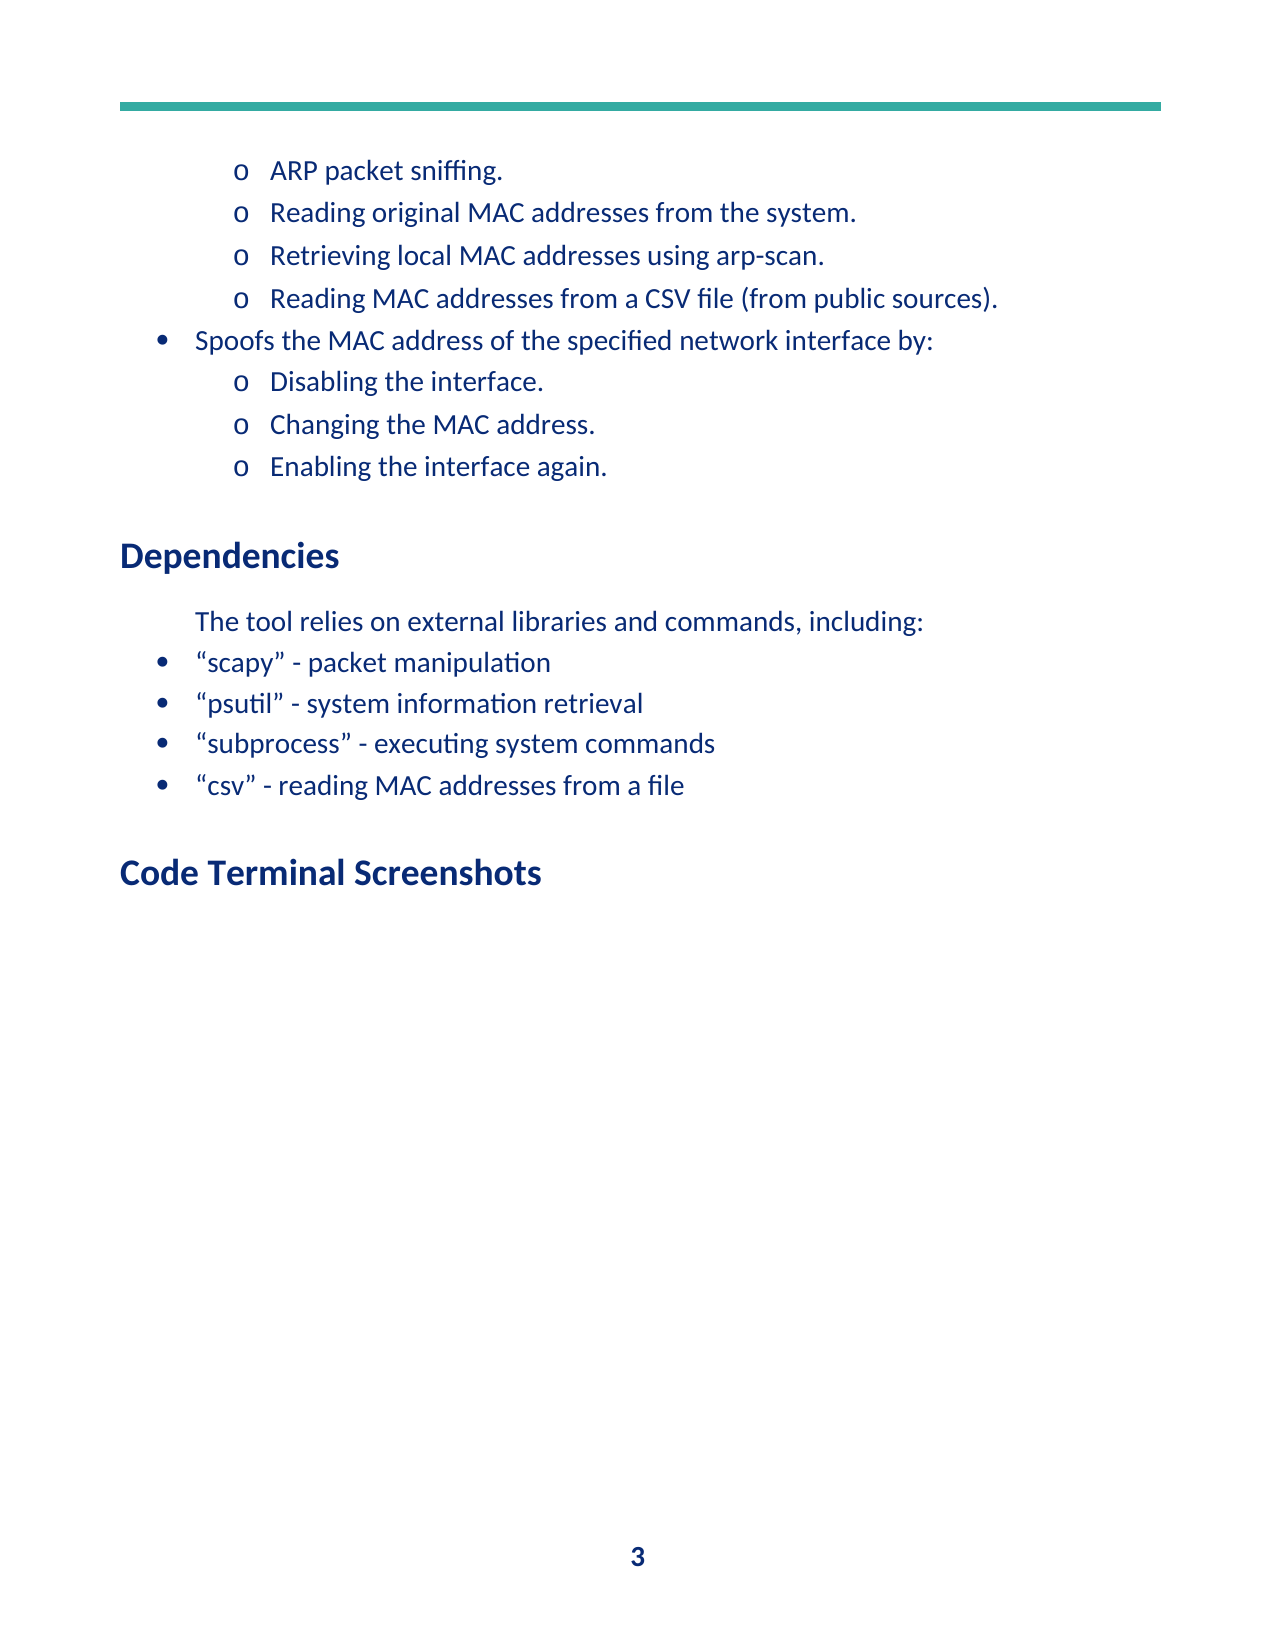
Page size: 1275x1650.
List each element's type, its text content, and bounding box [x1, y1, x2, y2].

subtitle Code Terminal Screenshots [120, 848, 1155, 894]
list Changing the MAC address. [232, 406, 1155, 443]
list “psutil” - system information retrieval [157, 685, 1155, 720]
list Reading original MAC addresses from the system. [232, 194, 1155, 232]
list Spoofs the MAC address of the specified network interface by: [157, 322, 1155, 358]
list ARP packet sniffing. [232, 152, 1155, 189]
list Disabling the interface. [232, 363, 1155, 400]
list “csv” - reading MAC addresses from a file [157, 767, 1155, 802]
list “scapy” - packet manipulation [157, 644, 1155, 679]
text The tool relies on external libraries and commands, including: [120, 603, 1155, 638]
list Retrieving local MAC addresses using arp-scan. [232, 237, 1155, 274]
subtitle Dependencies [120, 532, 1155, 578]
list “subprocess” - executing system commands [157, 726, 1155, 761]
list Reading MAC addresses from a CSV file (from public sources). [232, 280, 1155, 317]
list Enabling the interface again. [232, 448, 1155, 486]
